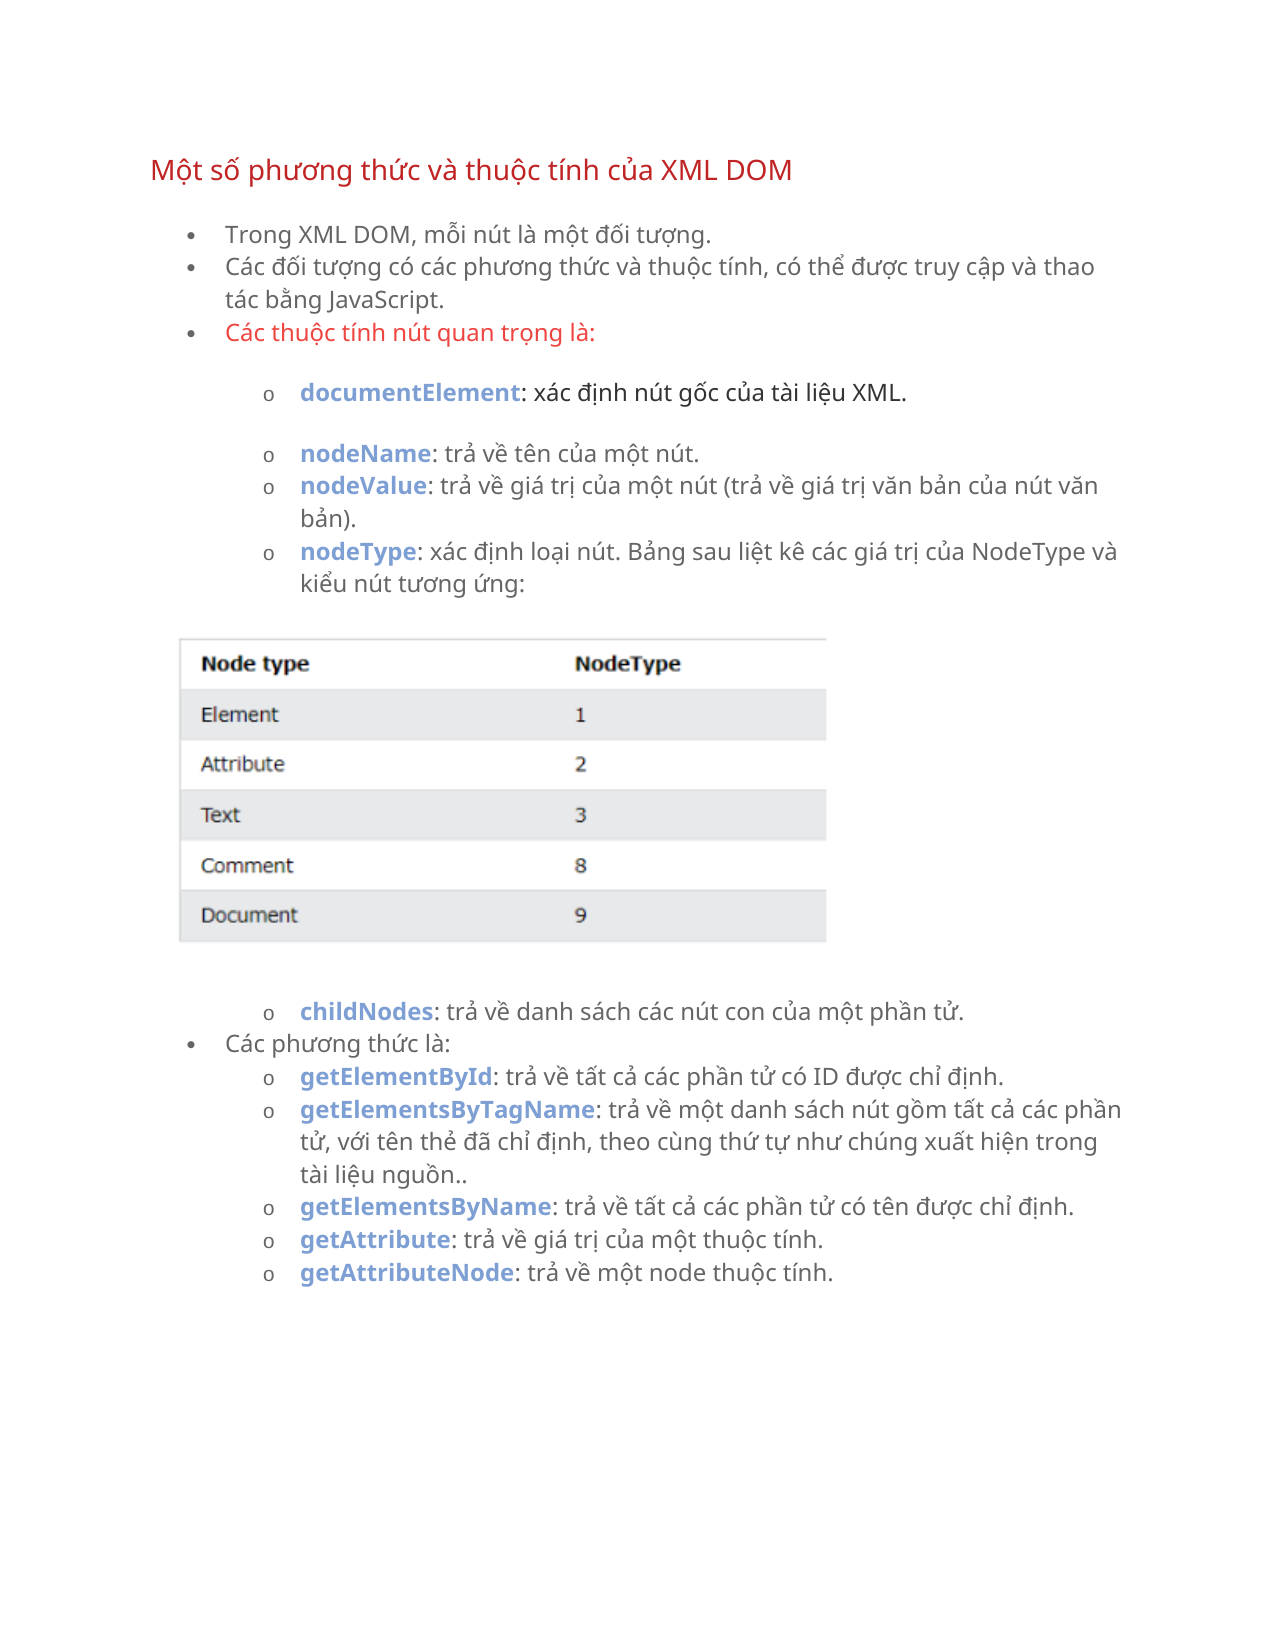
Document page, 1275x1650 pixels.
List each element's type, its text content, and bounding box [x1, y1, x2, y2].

list getAttributeNode: trả về một node thuộc tính. [262, 1255, 1125, 1288]
list documentElement: xác định nút gốc của tài liệu XML. [262, 376, 1125, 437]
list nodeValue: trả về giá trị của một nút (trả về giá trị văn bản của nút văn bản). [262, 469, 1125, 534]
list getAttribute: trả về giá trị của một thuộc tính. [262, 1223, 1125, 1255]
list Các đối tượng có các phương thức và thuộc tính, có thể được truy cập và thao tác bằng JavaScript. [187, 250, 1125, 315]
list nodeName: trả về tên của một nút. [262, 437, 1125, 469]
list getElementsByTagName: trả về một danh sách nút gồm tất cả các phần tử, với tên thẻ đã chỉ định, theo cùng thứ tự như chúng xuất hiện trong tài liệu nguồn.. [262, 1092, 1125, 1190]
list childNodes: trả về danh sách các nút con của một phần tử. [262, 994, 1125, 1027]
list nodeType: xác định loại nút. Bảng sau liệt kê các giá trị của NodeType và kiểu nút tương ứng: [262, 534, 1125, 599]
list getElementsByName: trả về tất cả các phần tử có tên được chỉ định. [262, 1190, 1125, 1223]
list Các phương thức là: [187, 1027, 1125, 1060]
picture [175, 628, 827, 959]
list Trong XML DOM, mỗi nút là một đối tượng. [187, 217, 1125, 250]
text Một số phương thức và thuộc tính của XML DOM [150, 150, 1125, 188]
list Các thuộc tính nút quan trọng là: [187, 315, 1125, 376]
list getElementById: trả về tất cả các phần tử có ID được chỉ định. [262, 1060, 1125, 1092]
